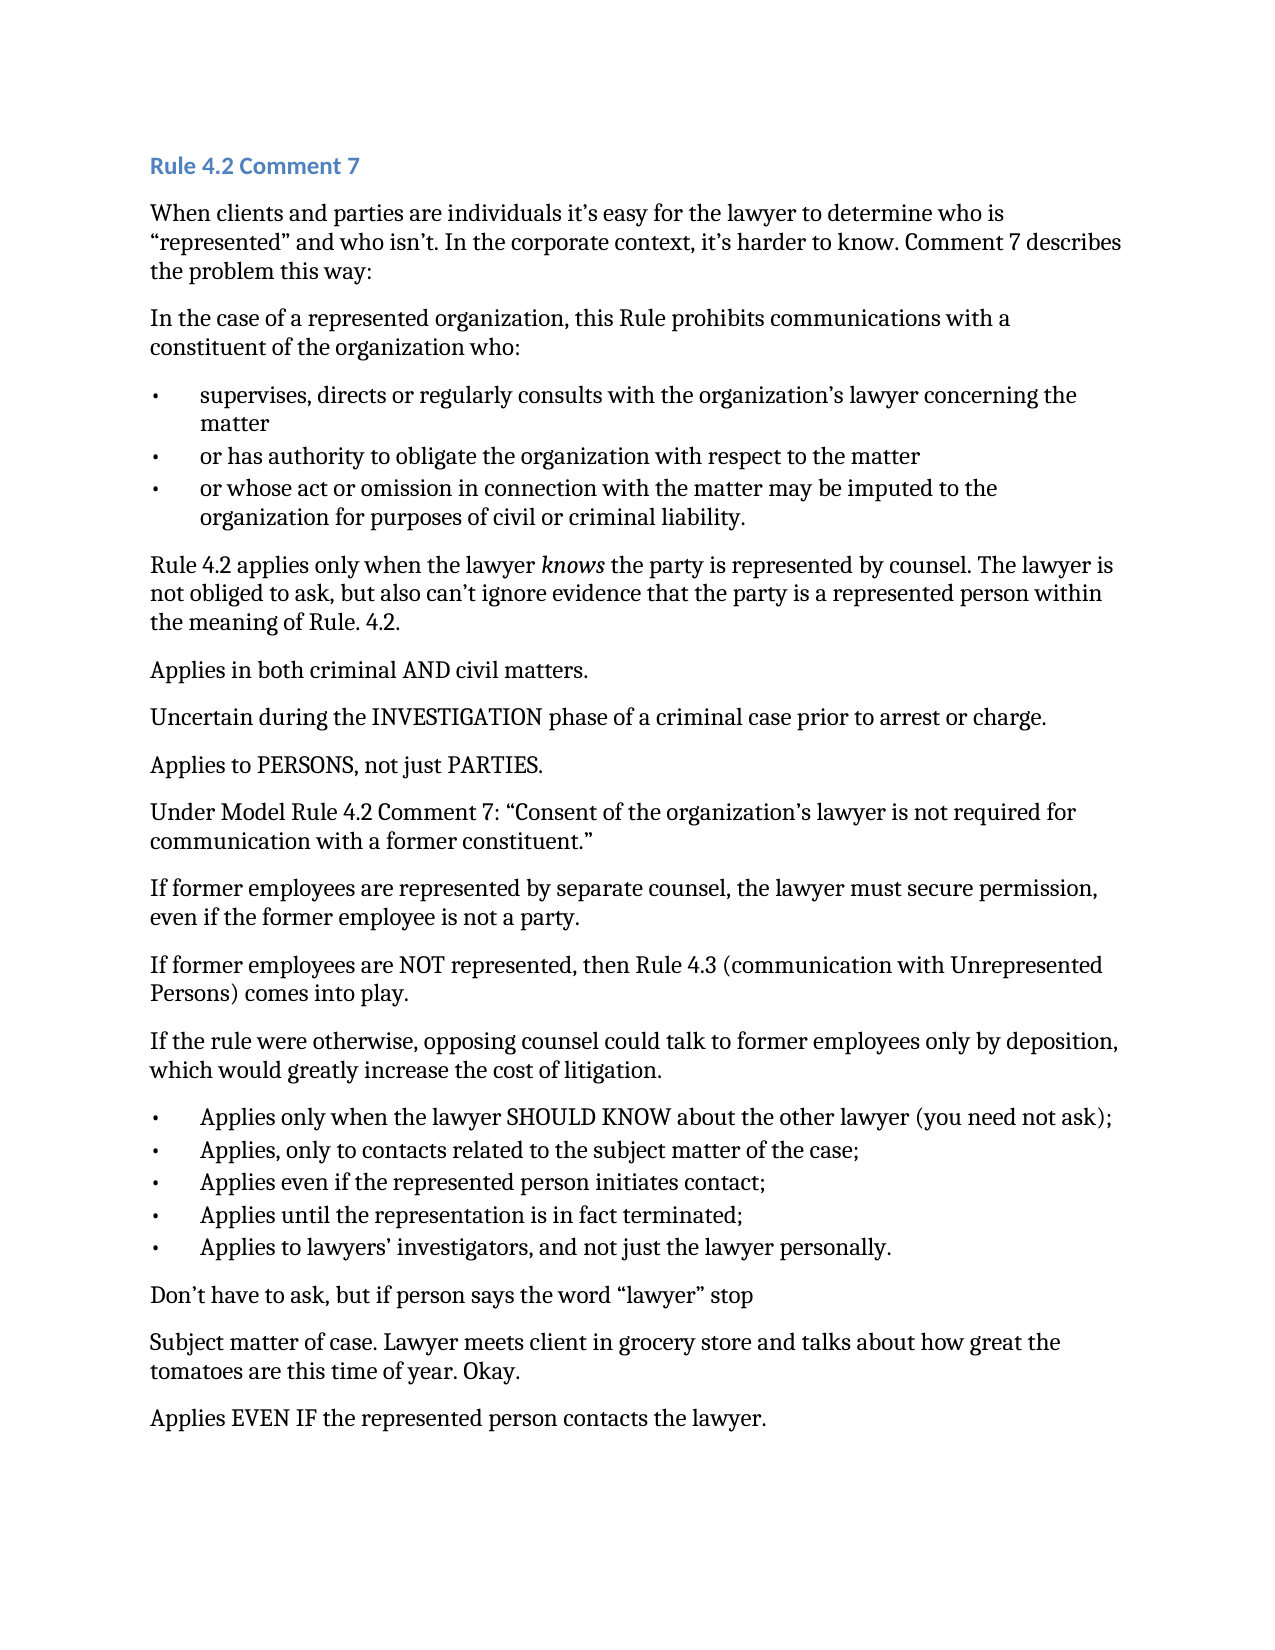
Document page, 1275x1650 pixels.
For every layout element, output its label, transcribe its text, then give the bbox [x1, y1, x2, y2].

text Subject matter of case. Lawyer meets client in grocery store and talks about how great the tomatoes are this time of year. Okay. [150, 1328, 1125, 1386]
list Applies even if the represented person initiates contact; [150, 1168, 1125, 1197]
text In the case of a represented organization, this Rule prohibits communications with a constituent of the organization who: [150, 304, 1125, 362]
text Under Model Rule 4.2 Comment 7: “Consent of the organization’s lawyer is not required for communication with a former constituent.” [150, 798, 1125, 856]
text Applies in both criminal AND civil matters. [150, 656, 1125, 684]
text If the rule were otherwise, opposing counsel could talk to former employees only by deposition, which would greatly increase the cost of litigation. [150, 1027, 1125, 1084]
list or whose act or omission in connection with the matter may be imputed to the organization for purposes of civil or criminal liability. [150, 474, 1125, 532]
text When clients and parties are individuals it’s easy for the lawyer to determine who is “represented” and who isn’t. In the corporate context, it’s harder to know. Comment 7 describes the problem this way: [150, 199, 1125, 286]
list or has authority to obligate the organization with respect to the matter [150, 442, 1125, 471]
text If former employees are NOT represented, then Rule 4.3 (communication with Unrepresented Persons) comes into play. [150, 951, 1125, 1008]
list Applies only when the lawyer SHOULD KNOW about the other lawyer (you need not ask); [150, 1103, 1125, 1132]
list supervises, directs or regularly consults with the organization’s lawyer concerning the matter [150, 381, 1125, 438]
text Applies EVEN IF the represented person contacts the lawyer. [150, 1404, 1125, 1433]
text If former employees are represented by separate counsel, the lawyer must secure permission, even if the former employee is not a party. [150, 874, 1125, 932]
text Applies to PERSONS, not just PARTIES. [150, 751, 1125, 779]
list Applies to lawyers’ investigators, and not just the lawyer personally. [150, 1233, 1125, 1262]
text Uncertain during the INVESTIGATION phase of a criminal case prior to arrest or charge. [150, 703, 1125, 732]
list Applies, only to contacts related to the subject matter of the case; [150, 1136, 1125, 1164]
subtitle Rule 4.2 Comment 7 [150, 150, 1125, 181]
text Rule 4.2 applies only when the lawyer knows the party is represented by counsel. The lawyer is not obliged to ask, but also can’t ignore evidence that the party is a represented person within the meaning of Rule. 4.2. [150, 551, 1125, 637]
text Don’t have to ask, but if person says the word “lawyer” stop [150, 1281, 1125, 1309]
list Applies until the representation is in fact terminated; [150, 1201, 1125, 1229]
